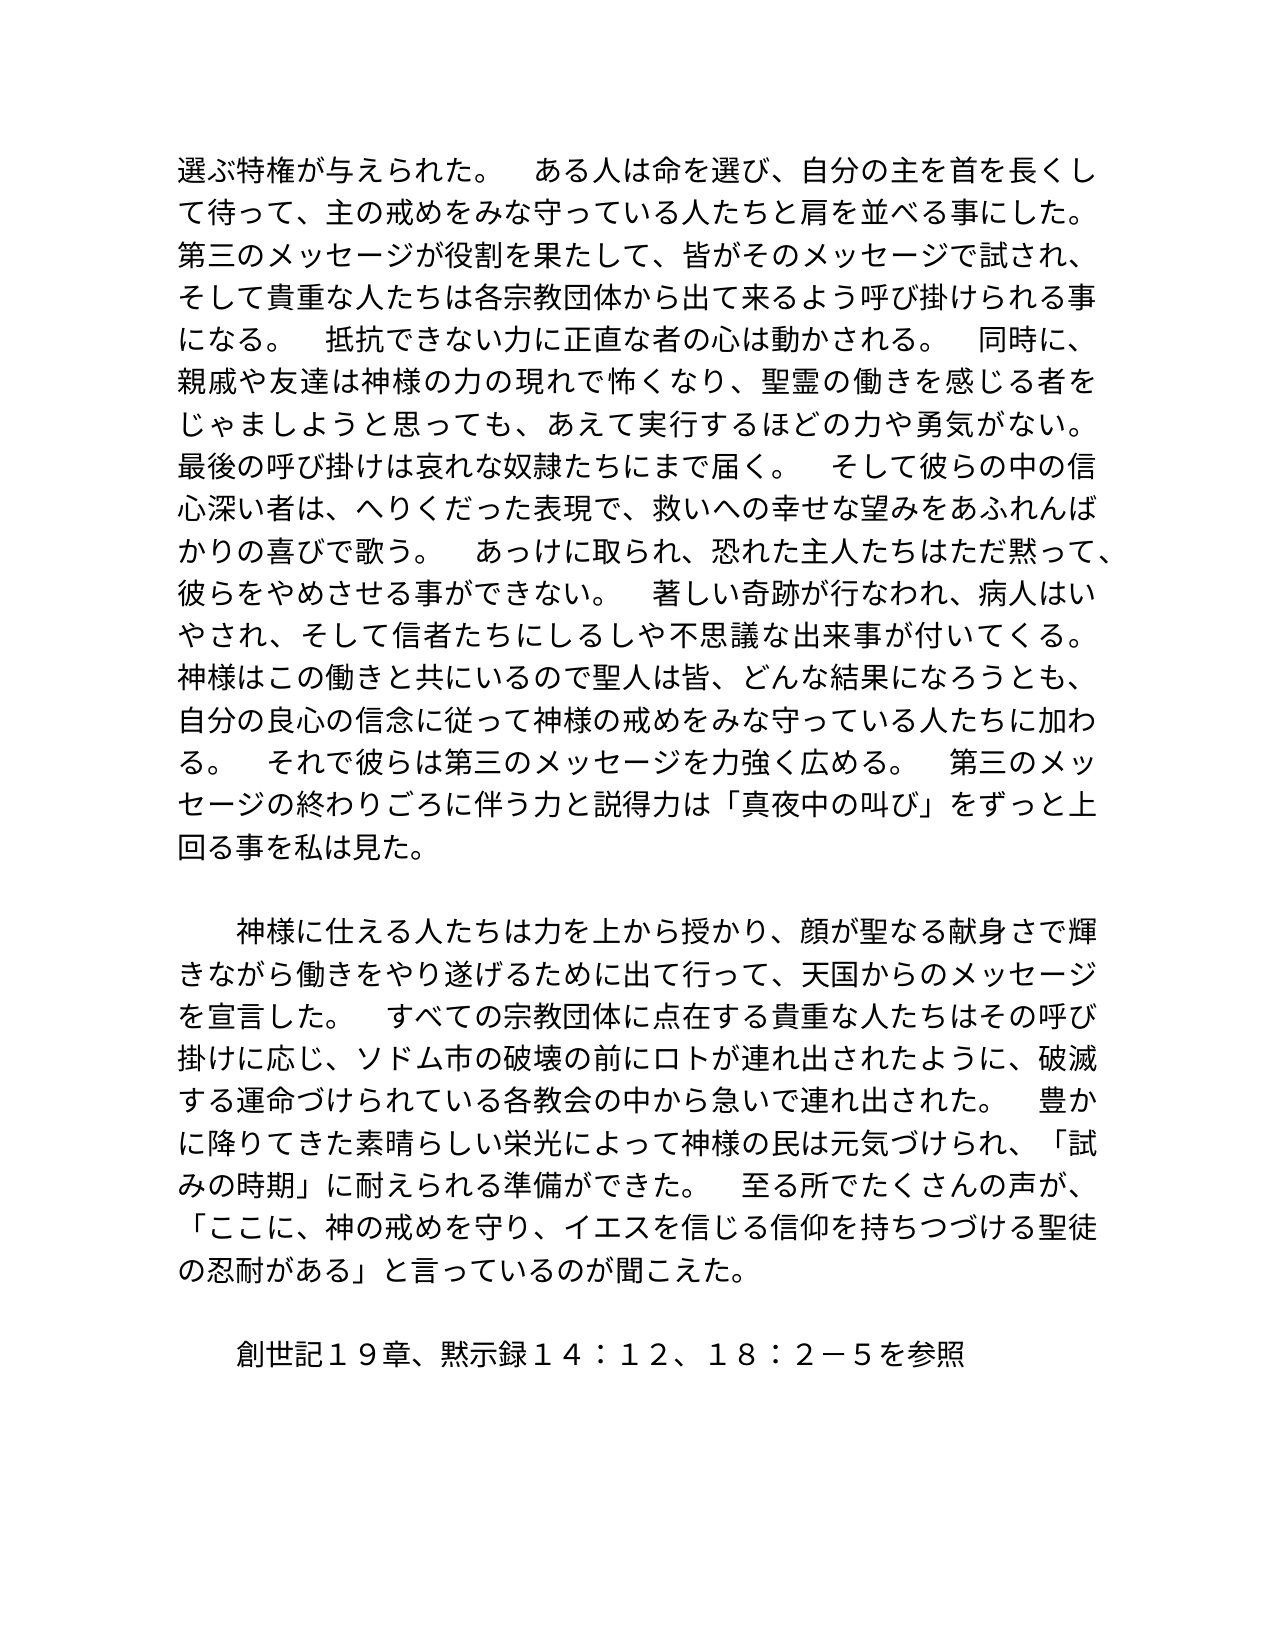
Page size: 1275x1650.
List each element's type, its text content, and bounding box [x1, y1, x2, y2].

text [177, 148, 1098, 867]
text 神様に仕える人たちは力を上から授かり、顔が聖なる献身さで輝きながら働きをやり遂げるために出て行って、天国からのメッセージを宣言した。 すべての宗教団体に点在する貴重な人たちはその呼び掛けに応じ、ソドム市の破壊の前にロトが連れ出されたように、破滅する運命づけられている各教会の中から急いで連れ出された。 豊かに降りてきた素晴らしい栄光によって神様の民は元気づけられ、「試みの時期」に耐えられる準備ができた。 至る所でたくさんの声が、「ここに、神の戒めを守り、イエスを信じる信仰を持ちつづける聖徒の忍耐がある」と言っているのが聞こえた。 [177, 909, 1098, 1289]
text 創世記１９章、黙示録１４：１２、１８：２－５を参照 [177, 1332, 1098, 1374]
